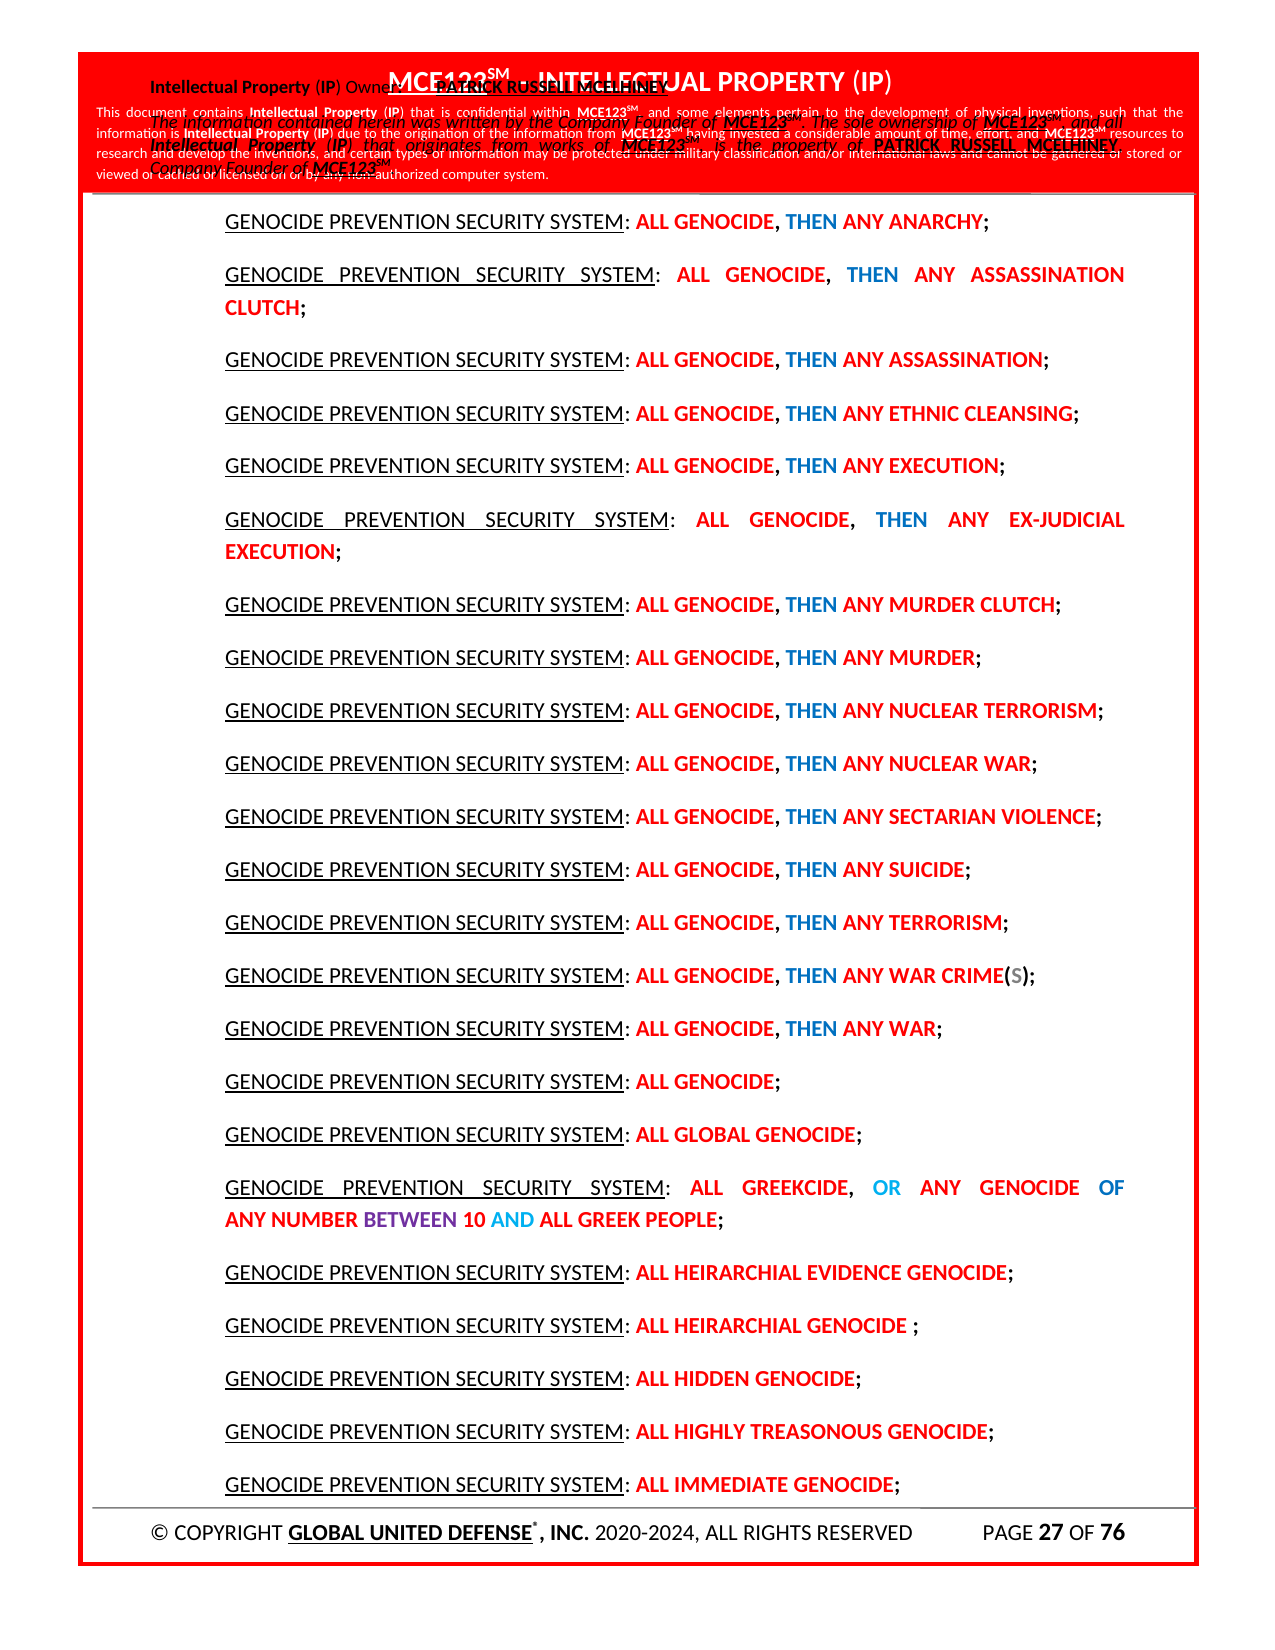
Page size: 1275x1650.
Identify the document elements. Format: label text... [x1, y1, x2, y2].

text GENOCIDE PREVENTION SECURITY SYSTEM: ALL HIGHLY TREASONOUS GENOCIDE; [225, 1417, 1125, 1445]
text GENOCIDE PREVENTION SECURITY SYSTEM: ALL GENOCIDE, THEN ANY TERRORISM; [225, 908, 1125, 936]
text GENOCIDE PREVENTION SECURITY SYSTEM: ALL GENOCIDE, THEN ANY ETHNIC CLEANSING; [225, 399, 1125, 427]
text GENOCIDE PREVENTION SECURITY SYSTEM: ALL GENOCIDE, THEN ANY EXECUTION; [225, 452, 1125, 480]
text GENOCIDE PREVENTION SECURITY SYSTEM: ALL GENOCIDE, THEN ANY WAR; [225, 1014, 1125, 1042]
text GENOCIDE PREVENTION SECURITY SYSTEM: ALL GENOCIDE, THEN ANY WAR CRIME(S); [225, 961, 1125, 989]
text GENOCIDE PREVENTION SECURITY SYSTEM: ALL GENOCIDE, THEN ANY SUICIDE; [225, 855, 1125, 883]
text GENOCIDE PREVENTION SECURITY SYSTEM: ALL GENOCIDE, THEN ANY EX-JUDICIAL EXECUTION; [225, 505, 1125, 565]
text GENOCIDE PREVENTION SECURITY SYSTEM: ALL GENOCIDE, THEN ANY NUCLEAR TERRORISM; [225, 696, 1125, 724]
text GENOCIDE PREVENTION SECURITY SYSTEM: ALL GENOCIDE, THEN ANY ANARCHY; [225, 207, 1125, 235]
text GENOCIDE PREVENTION SECURITY SYSTEM: ALL HEIRARCHIAL EVIDENCE GENOCIDE; [225, 1258, 1125, 1286]
text GENOCIDE PREVENTION SECURITY SYSTEM: ALL GENOCIDE; [225, 1067, 1125, 1095]
text GENOCIDE PREVENTION SECURITY SYSTEM: ALL GENOCIDE, THEN ANY NUCLEAR WAR; [225, 749, 1125, 777]
text GENOCIDE PREVENTION SECURITY SYSTEM: ALL IMMEDIATE GENOCIDE; [225, 1470, 1125, 1498]
text GENOCIDE PREVENTION SECURITY SYSTEM: ALL GREEKCIDE, OR ANY GENOCIDE OF ANY NUMBER BETWEEN 10 AND ALL GREEK PEOPLE; [225, 1173, 1125, 1233]
text GENOCIDE PREVENTION SECURITY SYSTEM: ALL GENOCIDE, THEN ANY SECTARIAN VIOLENCE; [225, 802, 1125, 830]
text GENOCIDE PREVENTION SECURITY SYSTEM: ALL HEIRARCHIAL GENOCIDE ; [225, 1311, 1125, 1339]
text GENOCIDE PREVENTION SECURITY SYSTEM: ALL GENOCIDE, THEN ANY MURDER; [225, 643, 1125, 671]
text GENOCIDE PREVENTION SECURITY SYSTEM: ALL GENOCIDE, THEN ANY MURDER CLUTCH; [225, 590, 1125, 618]
text GENOCIDE PREVENTION SECURITY SYSTEM: ALL HIDDEN GENOCIDE; [225, 1364, 1125, 1392]
text GENOCIDE PREVENTION SECURITY SYSTEM: ALL GENOCIDE, THEN ANY ASSASSINATION; [225, 346, 1125, 374]
text GENOCIDE PREVENTION SECURITY SYSTEM: ALL GENOCIDE, THEN ANY ASSASSINATION CLUTCH; [225, 260, 1125, 321]
text GENOCIDE PREVENTION SECURITY SYSTEM: ALL GLOBAL GENOCIDE; [225, 1120, 1125, 1148]
